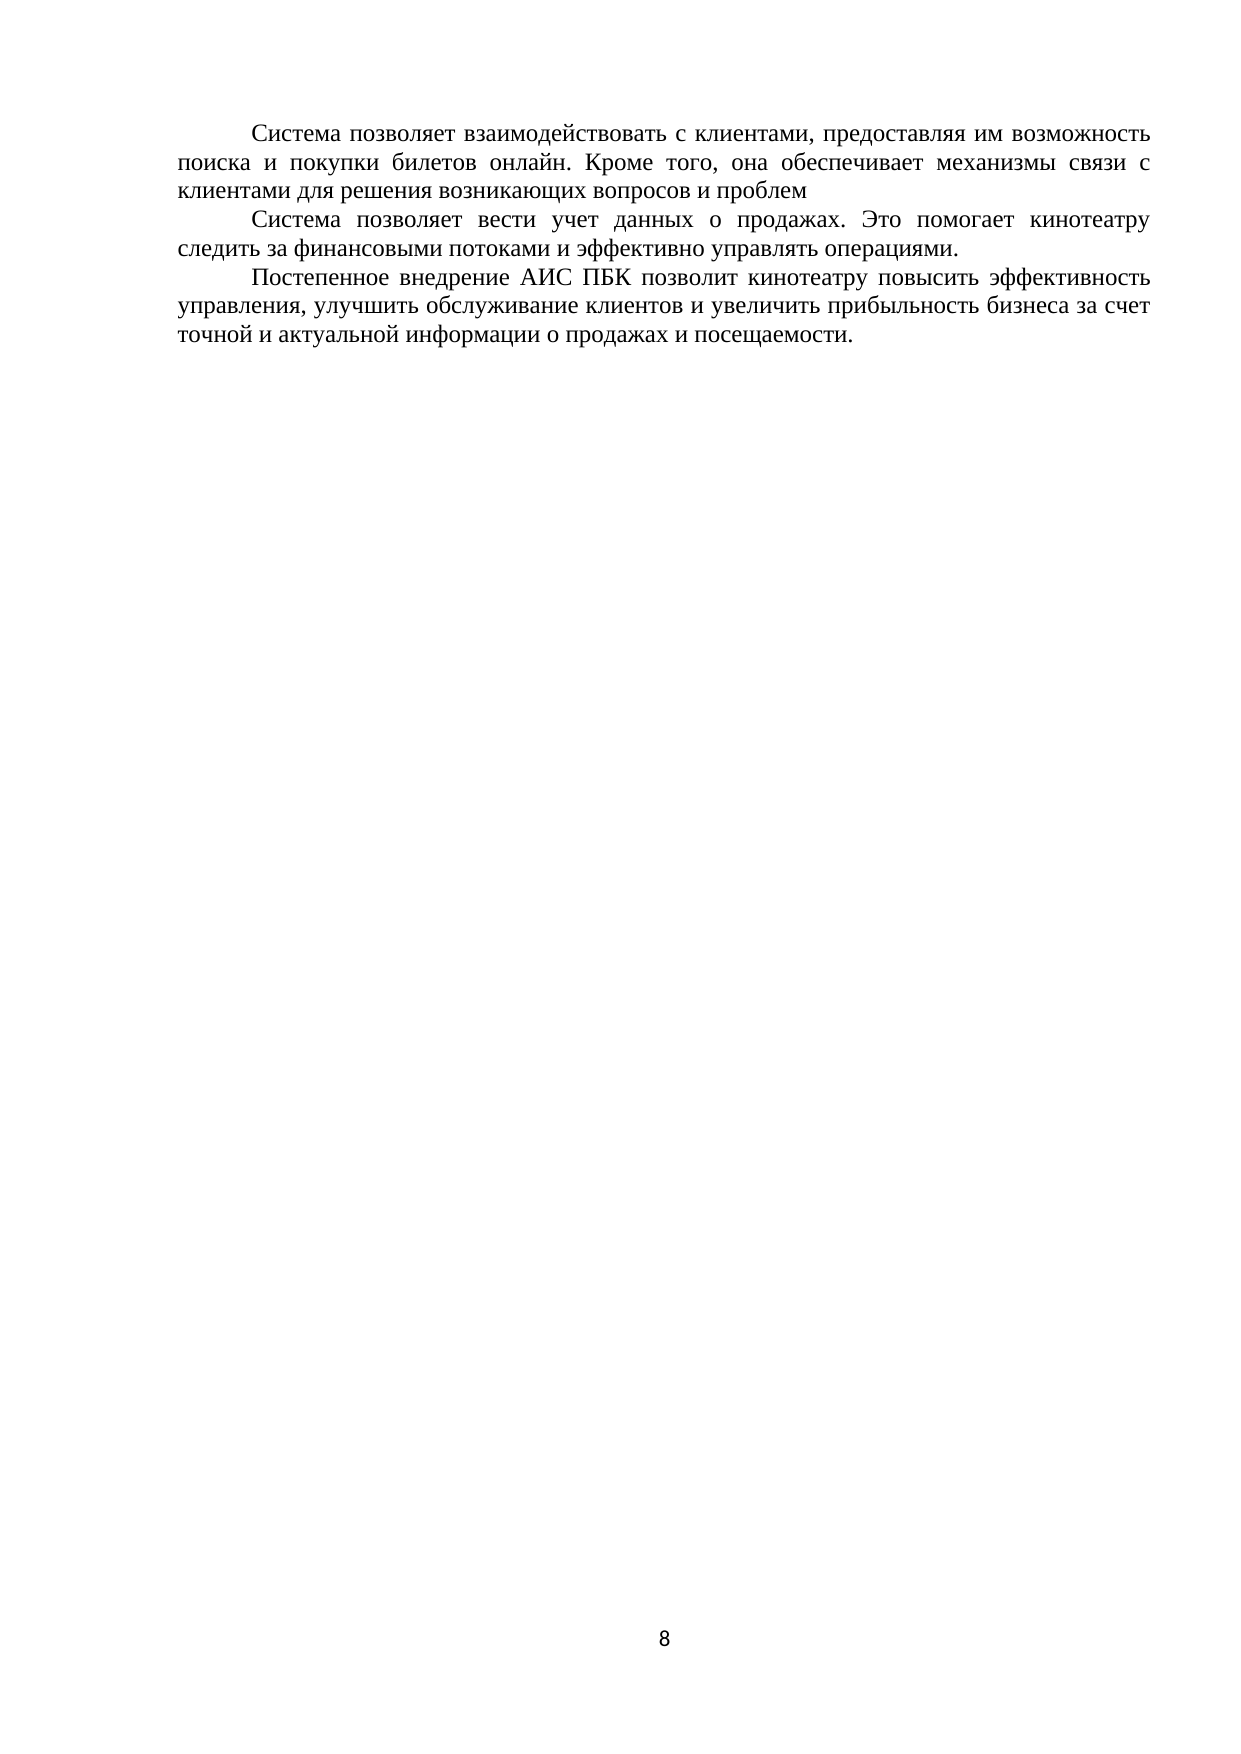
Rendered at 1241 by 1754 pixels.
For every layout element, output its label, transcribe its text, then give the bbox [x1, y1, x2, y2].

text Постепенное внедрение АИС ПБК позволит кинотеатру повысить эффективность управления, улучшить обслуживание клиентов и увеличить прибыльность бизнеса за счет точной и актуальной информации о продажах и посещаемости. [177, 262, 1152, 348]
text Система позволяет взаимодействовать с клиентами, предоставляя им возможность поиска и покупки билетов онлайн. Кроме того, она обеспечивает механизмы связи с клиентами для решения возникающих вопросов и проблем [177, 118, 1152, 204]
text Система позволяет вести учет данных о продажах. Это помогает кинотеатру следить за финансовыми потоками и эффективно управлять операциями. [177, 204, 1152, 262]
